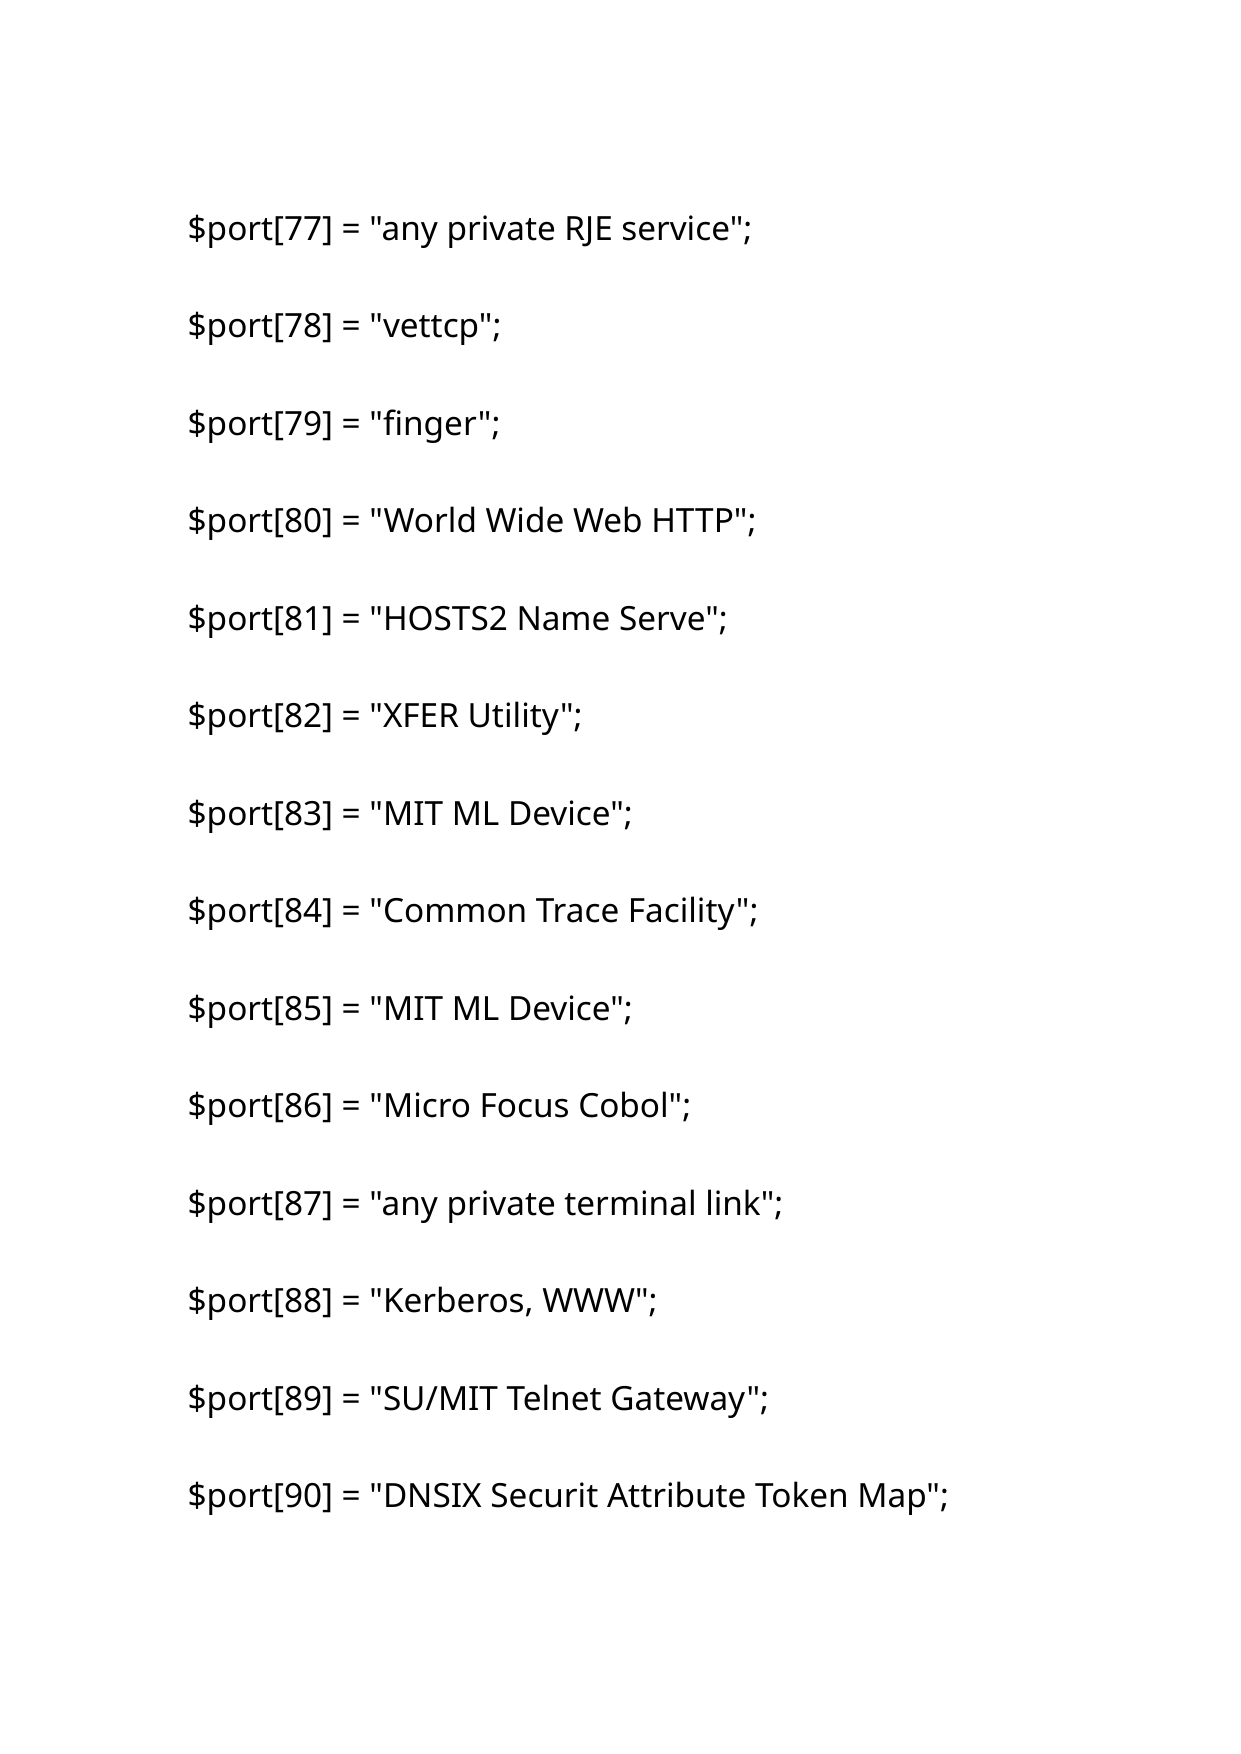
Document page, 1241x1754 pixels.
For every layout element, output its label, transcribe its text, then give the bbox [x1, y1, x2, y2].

text $port[88] = "Kerberos, WWW"; [187, 1267, 1053, 1332]
text $port[78] = "vettcp"; [187, 292, 1053, 357]
text $port[83] = "MIT ML Device"; [187, 779, 1053, 844]
text $port[77] = "any private RJE service"; [187, 194, 1053, 259]
text $port[82] = "XFER Utility"; [187, 682, 1053, 747]
text $port[87] = "any private terminal link"; [187, 1169, 1053, 1234]
text $port[79] = "finger"; [187, 389, 1053, 454]
text $port[86] = "Micro Focus Cobol"; [187, 1072, 1053, 1137]
text $port[90] = "DNSIX Securit Attribute Token Map"; [187, 1462, 1053, 1527]
text $port[85] = "MIT ML Device"; [187, 974, 1053, 1039]
text $port[80] = "World Wide Web HTTP"; [187, 487, 1053, 552]
text $port[84] = "Common Trace Facility"; [187, 877, 1053, 942]
text $port[89] = "SU/MIT Telnet Gateway"; [187, 1364, 1053, 1429]
text $port[81] = "HOSTS2 Name Serve"; [187, 584, 1053, 649]
